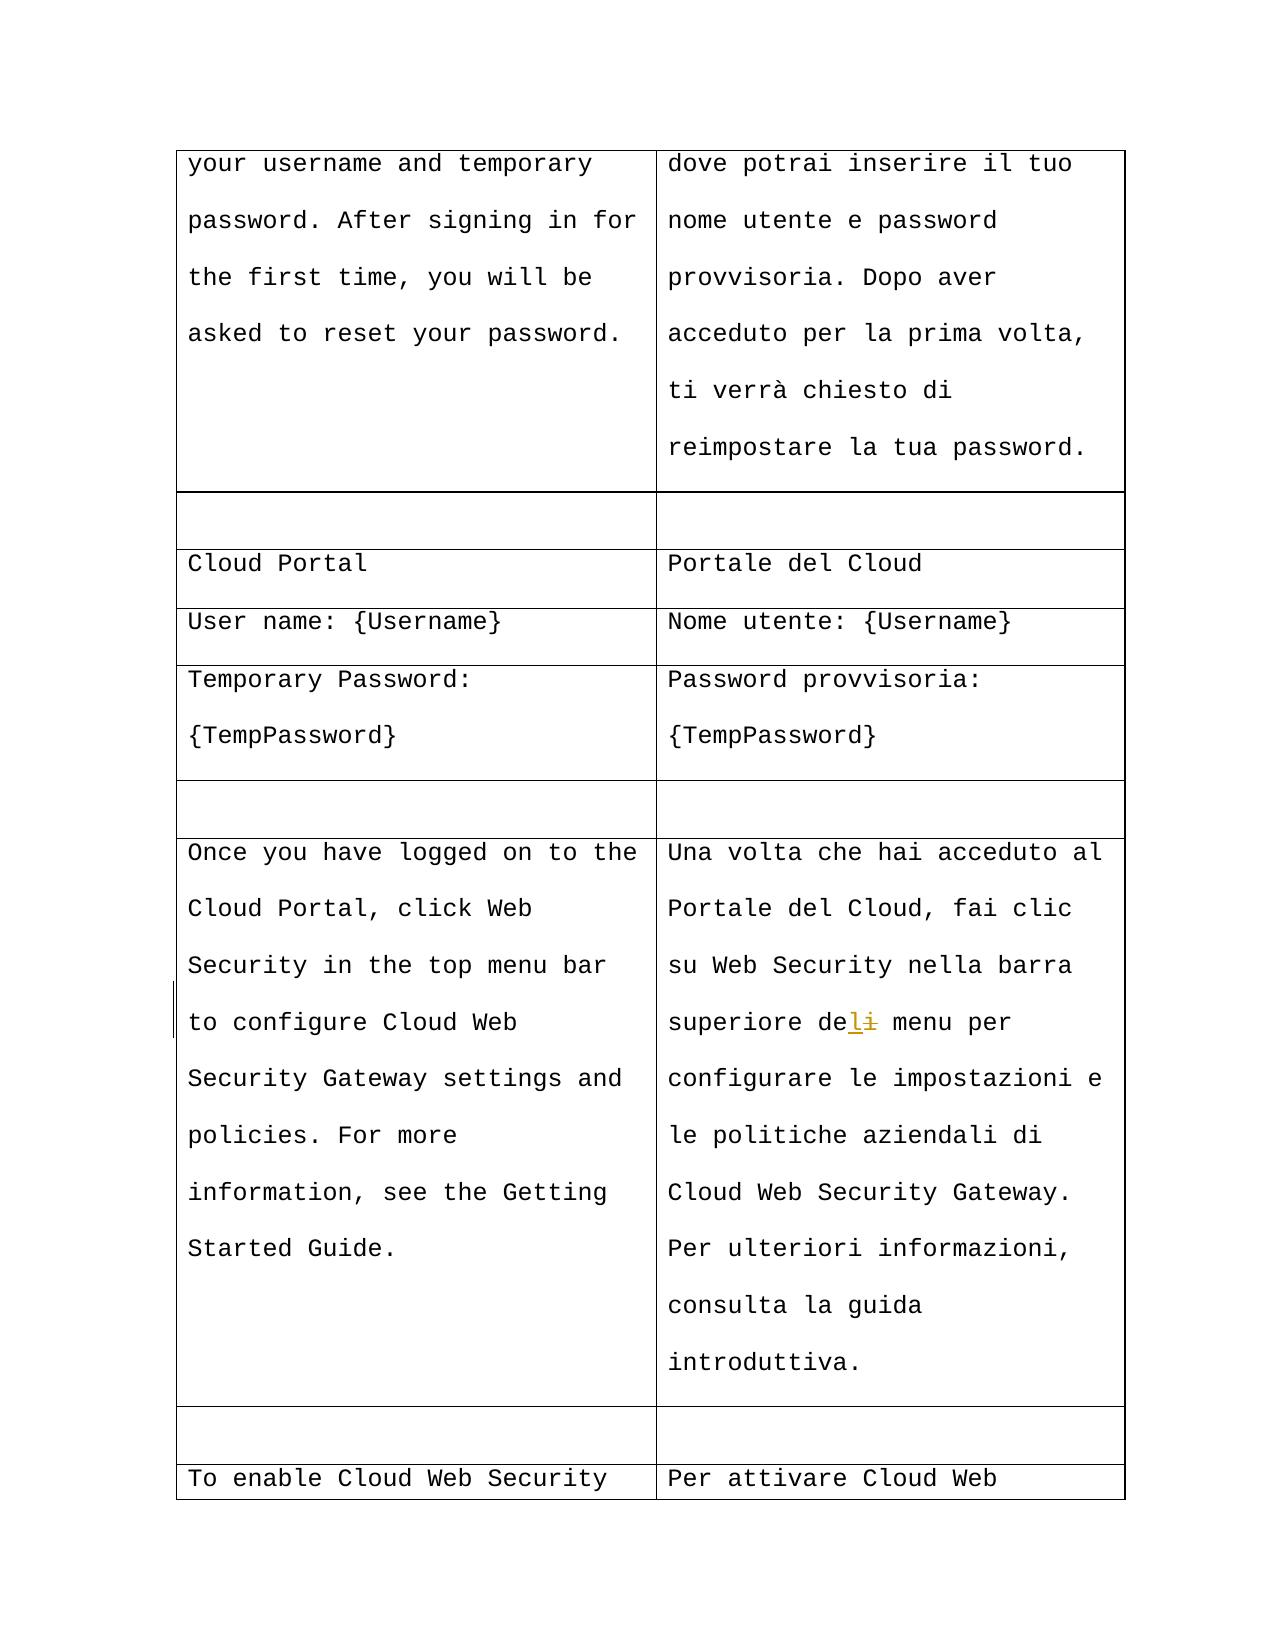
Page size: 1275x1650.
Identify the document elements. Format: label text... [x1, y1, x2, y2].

table_cell Password provvisoria: {TempPassword} [657, 666, 1124, 780]
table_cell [657, 1465, 1124, 1499]
table_cell Nome utente: {Username} [657, 609, 1124, 665]
table_cell Cloud Portal [177, 550, 656, 607]
table_cell Once you have logged on to the Cloud Portal, click Web Security in the top menu bar to configure Cloud Web Security Gateway settings and policies. For more information, see the Getting Started Guide. [177, 839, 656, 1406]
table_cell [177, 1407, 656, 1464]
table_cell Temporary Password: {TempPassword} [177, 666, 656, 780]
table_cell Portale del Cloud [657, 550, 1124, 607]
table_cell Una volta che hai acceduto al Portale del Cloud, fai clic su Web Security nella barra superiore de menu per configurare le impostazioni e le politiche aziendali di Cloud Web Security Gateway. Per ulteriori informazioni, consulta la guida introduttiva. [657, 839, 1124, 1406]
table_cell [177, 151, 656, 491]
table_cell [657, 781, 1124, 838]
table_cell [177, 1465, 656, 1499]
table_cell [657, 1407, 1124, 1464]
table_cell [657, 151, 1124, 491]
table_cell [657, 493, 1124, 549]
table_cell User name: {Username} [177, 609, 656, 665]
table_cell [177, 781, 656, 838]
table_cell [177, 493, 656, 549]
